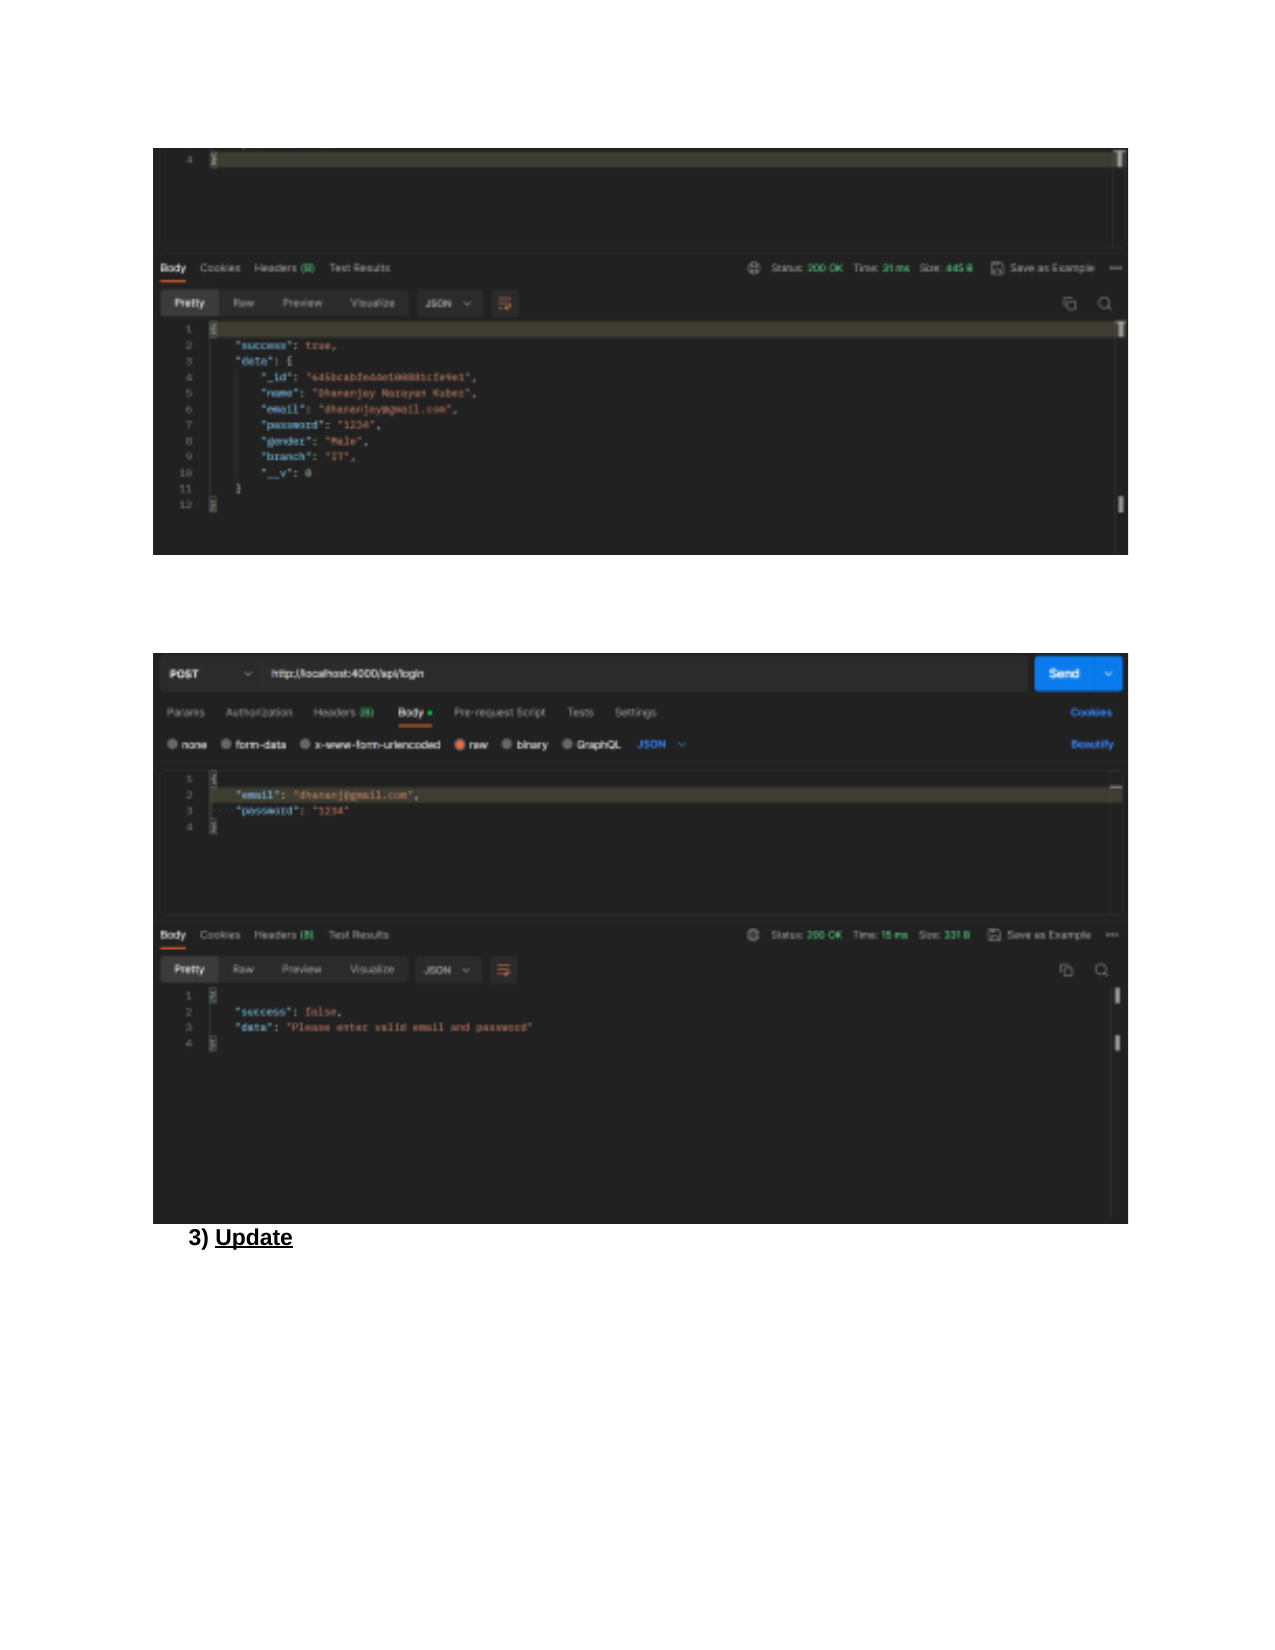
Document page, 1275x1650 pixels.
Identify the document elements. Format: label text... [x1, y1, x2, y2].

picture [153, 148, 1129, 555]
picture [153, 653, 1129, 1224]
text 3) Update [188, 1224, 1128, 1250]
